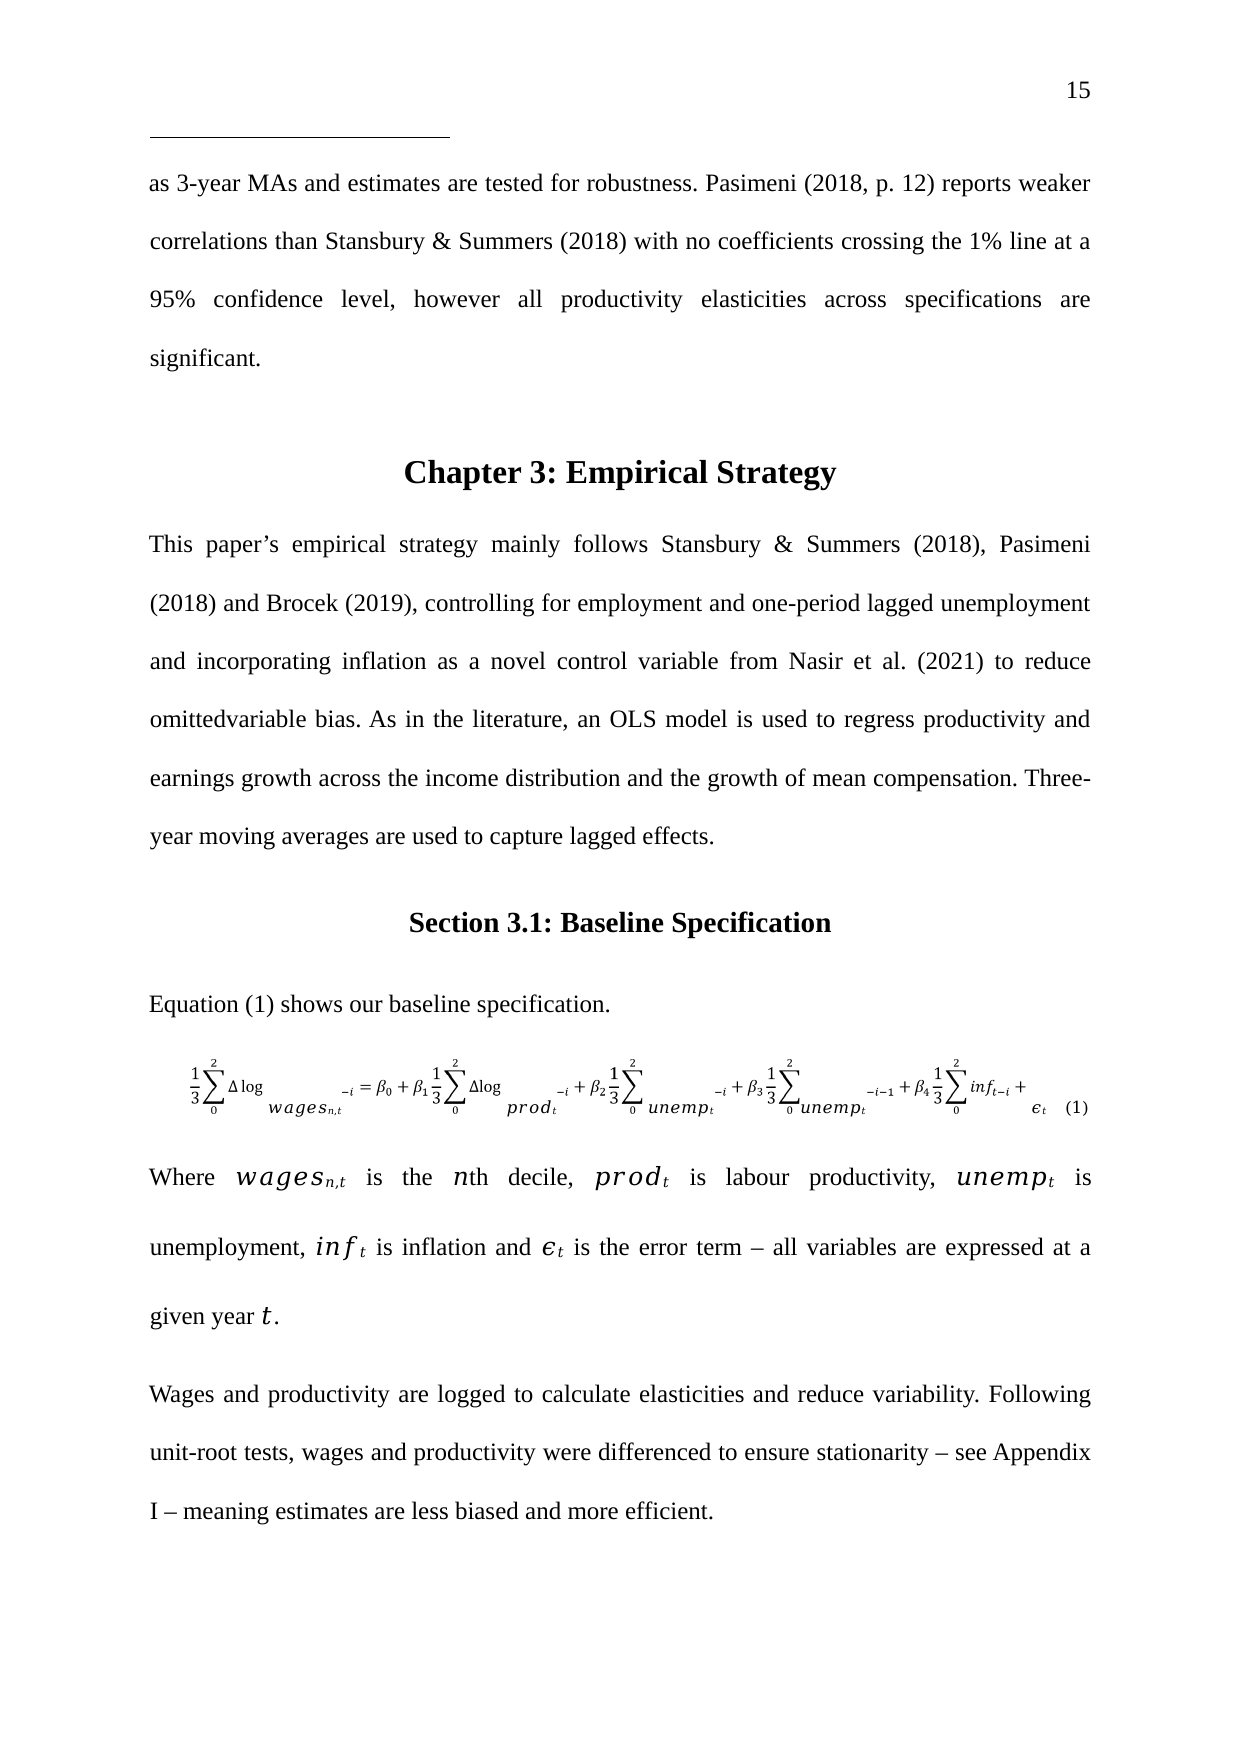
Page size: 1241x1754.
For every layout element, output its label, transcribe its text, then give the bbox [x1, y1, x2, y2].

picture [866, 1058, 1026, 1114]
text Wages and productivity are logged to calculate elasticities and reduce variability. Following unit-root tests, wages and productivity were differenced to ensure stationarity – see Appendix I – meaning estimates are less biased and more efficient. [148, 1379, 1092, 1524]
picture [556, 1058, 643, 1114]
subtitle Section 3.1: Baseline Specification [150, 905, 1090, 938]
text This paper’s empirical strategy mainly follows Stansbury & Summers (2018), Pasimeni (2018) and Brocek (2019), controlling for employment and one-period lagged unemployment and incorporating inflation as a novel control variable from Nasir et al. (2021) to reduce omittedvariable bias. As in the literature, an OLS model is used to regress productivity and earnings growth across the income distribution and the growth of mean compensation. Three-year moving averages are used to capture lagged effects. [148, 529, 1092, 850]
picture [189, 1058, 263, 1114]
picture [714, 1058, 800, 1114]
subtitle Chapter 3: Empirical Strategy [150, 452, 1090, 490]
text Equation (1) shows our baseline specification. [148, 989, 1092, 1018]
text as 3-year MAs and estimates are tested for robustness. Pasimeni (2018, p. 12) reports weaker correlations than Stansbury & Summers (2018) with no coefficients crossing the 1% line at a 95% confidence level, however all productivity elasticities across specifications are significant. [148, 168, 1092, 372]
picture [342, 1058, 501, 1114]
text Where 𝑤𝑎𝑔𝑒𝑠𝑛,𝑡 is the 𝑛th decile, 𝑝𝑟𝑜𝑑𝑡 is labour productivity, 𝑢𝑛𝑒𝑚𝑝𝑡 is unemployment, 𝑖𝑛𝑓𝑡 is inflation and 𝜖𝑡 is the error term – all variables are expressed at a given year 𝑡. [148, 1161, 1092, 1330]
